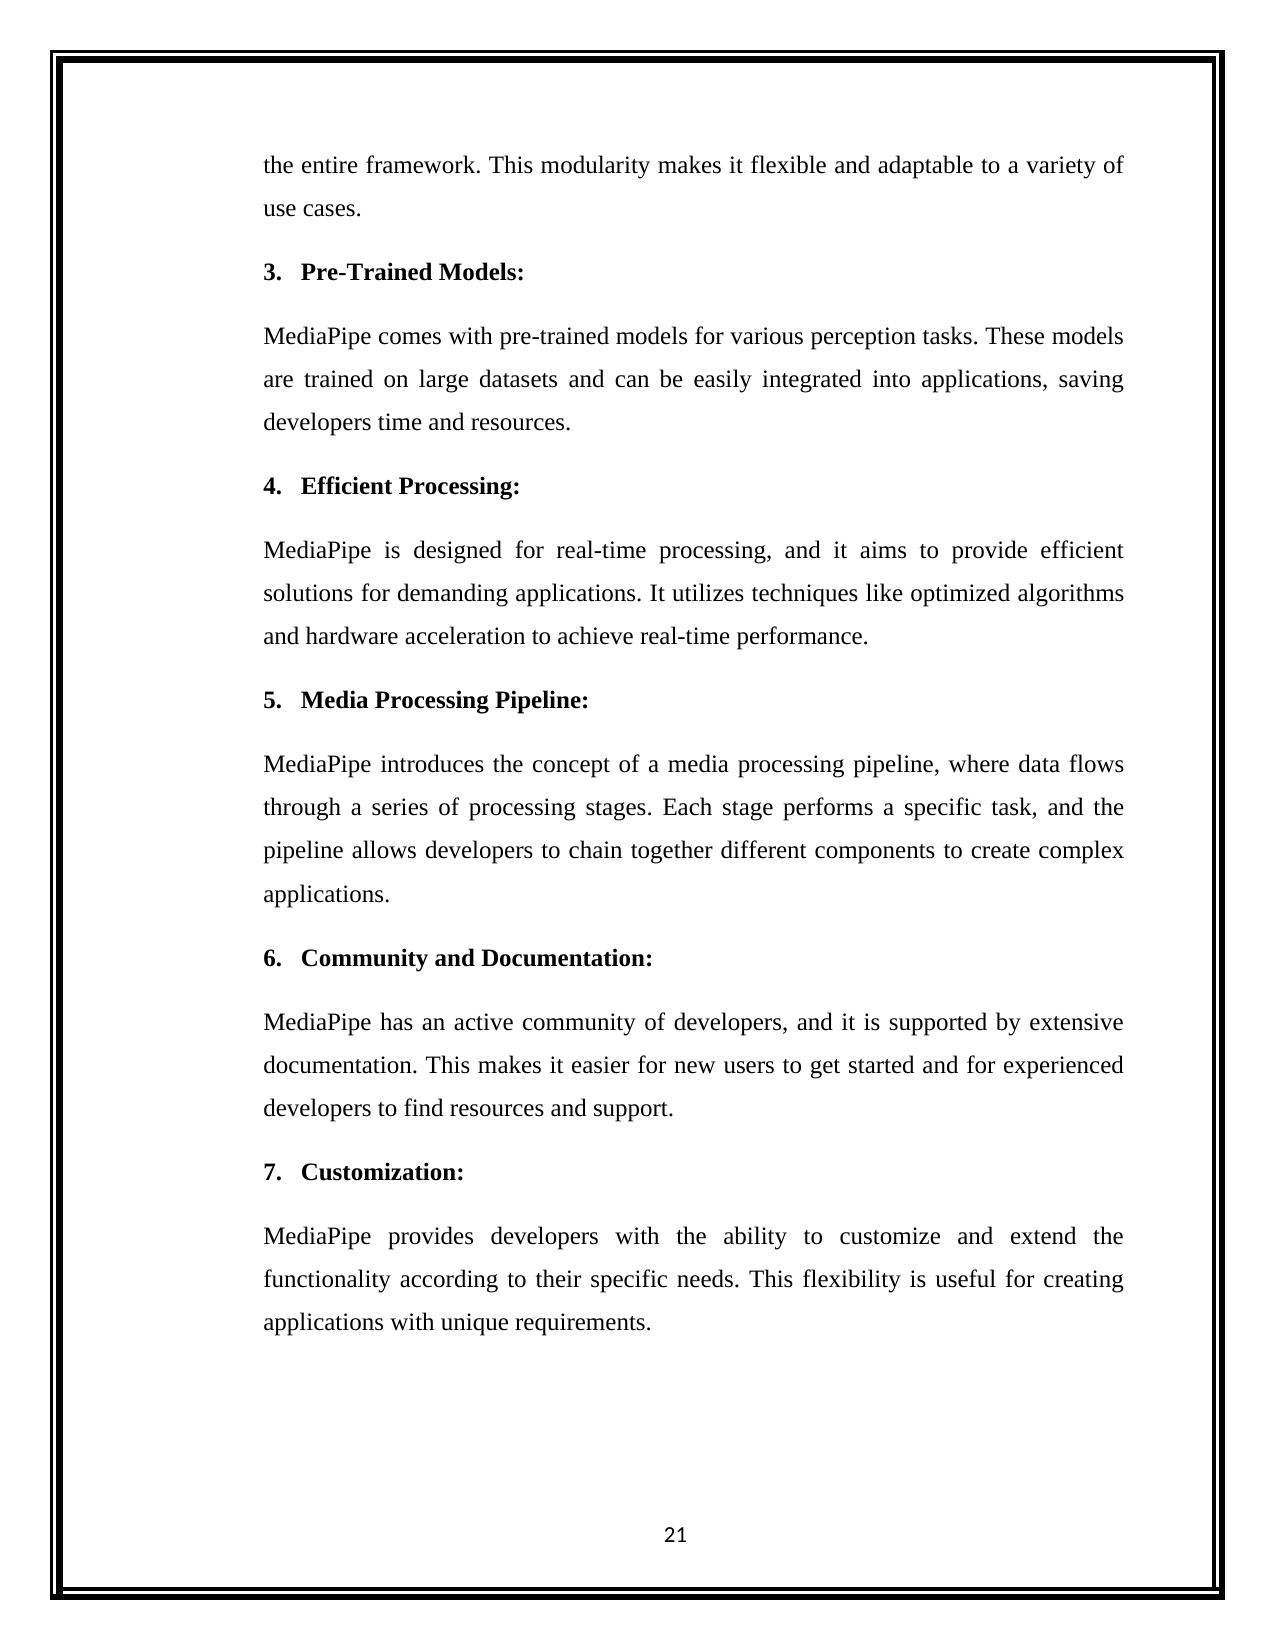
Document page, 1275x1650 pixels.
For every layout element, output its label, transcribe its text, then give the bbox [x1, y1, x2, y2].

text MediaPipe introduces the concept of a media processing pipeline, where data flows through a series of processing stages. Each stage performs a specific task, and the pipeline allows developers to chain together different components to create complex applications. [263, 749, 1125, 907]
text MediaPipe comes with pre-trained models for various perception tasks. These models are trained on large datasets and can be easily integrated into applications, saving developers time and resources. [263, 321, 1125, 436]
list Pre-Trained Models: [263, 257, 1125, 286]
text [263, 150, 1125, 222]
list Customization: [263, 1157, 1125, 1186]
list Community and Documentation: [263, 943, 1125, 971]
list Efficient Processing: [263, 471, 1125, 500]
text MediaPipe has an active community of developers, and it is supported by extensive documentation. This makes it easier for new users to get started and for experienced developers to find resources and support. [263, 1007, 1125, 1122]
list Media Processing Pipeline: [263, 685, 1125, 714]
text MediaPipe provides developers with the ability to customize and extend the functionality according to their specific needs. This flexibility is useful for creating applications with unique requirements. [263, 1221, 1125, 1336]
text MediaPipe is designed for real-time processing, and it aims to provide efficient solutions for demanding applications. It utilizes techniques like optimized algorithms and hardware acceleration to achieve real-time performance. [263, 535, 1125, 650]
